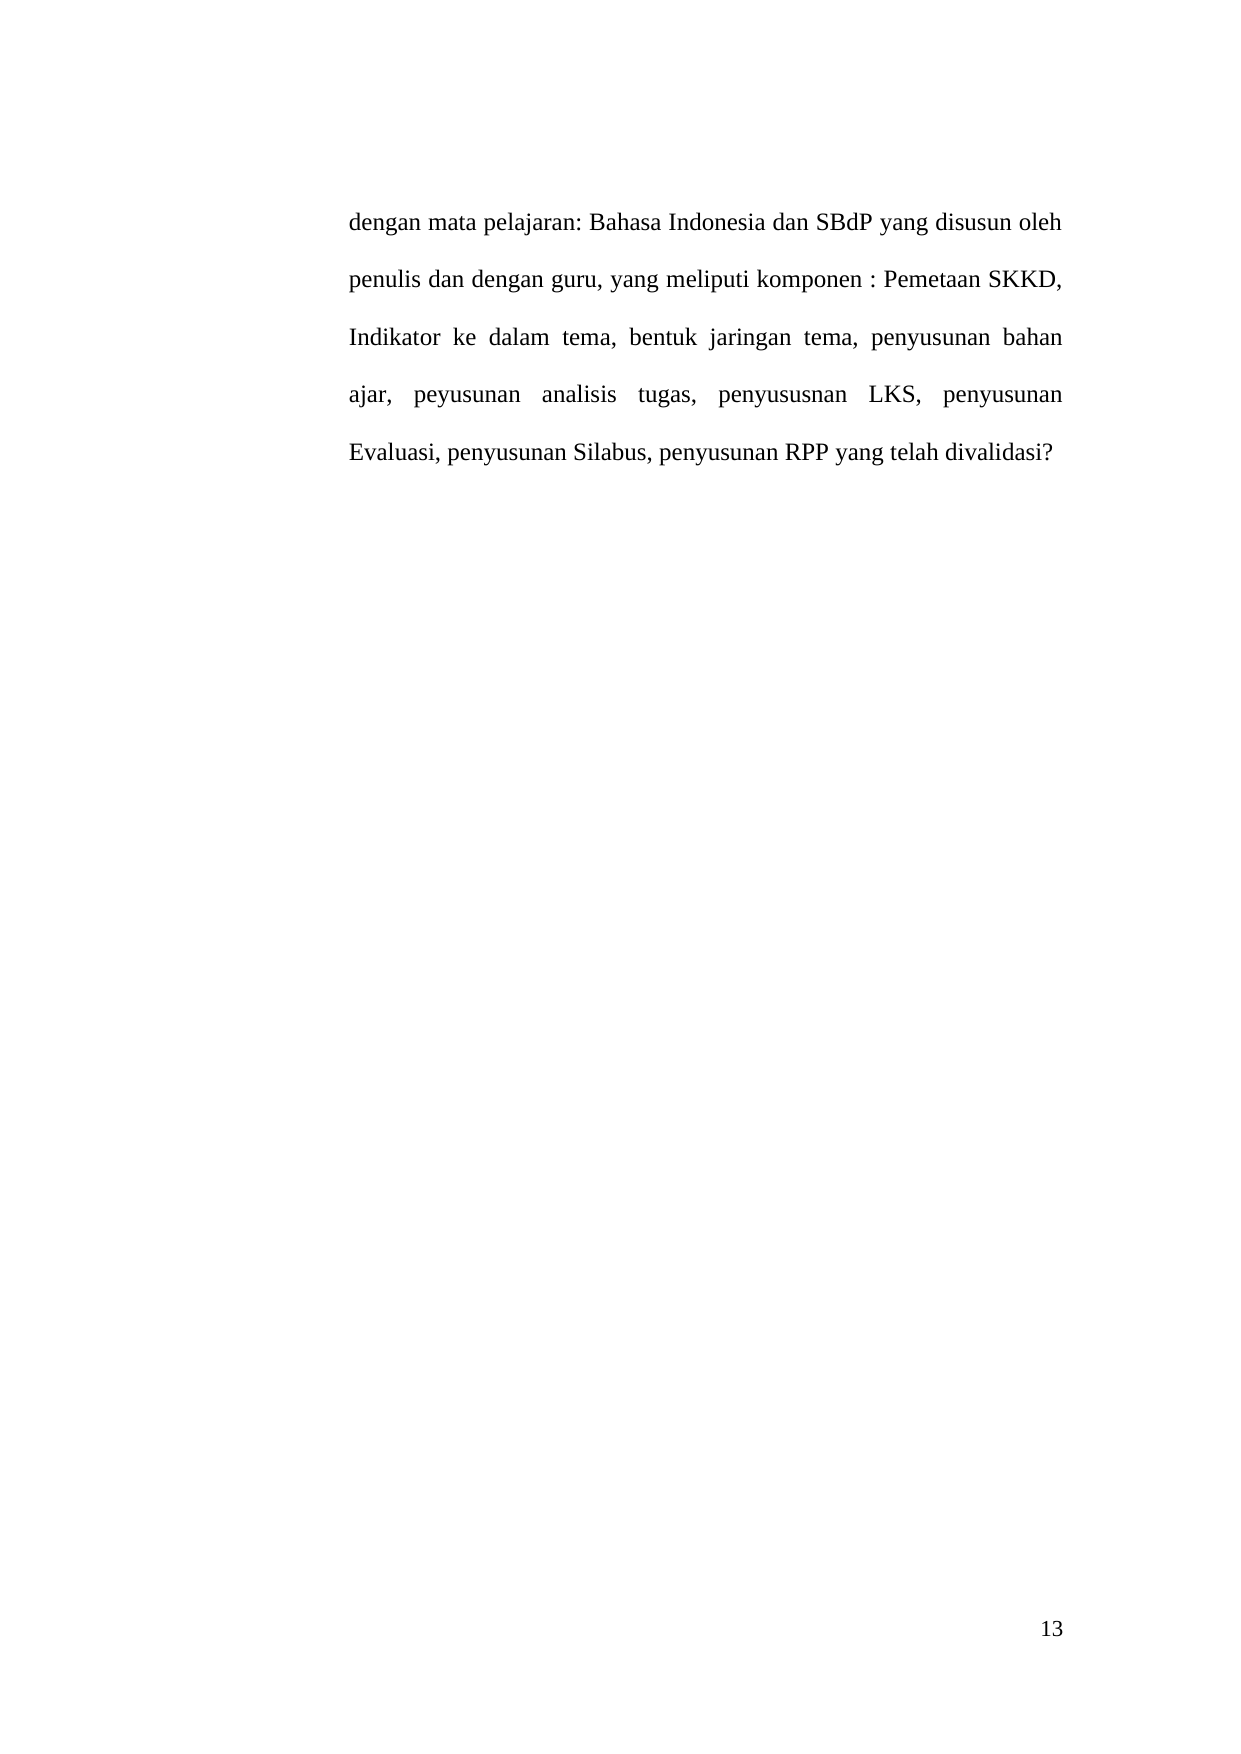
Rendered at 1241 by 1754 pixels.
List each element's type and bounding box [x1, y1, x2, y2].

list [311, 207, 1063, 466]
